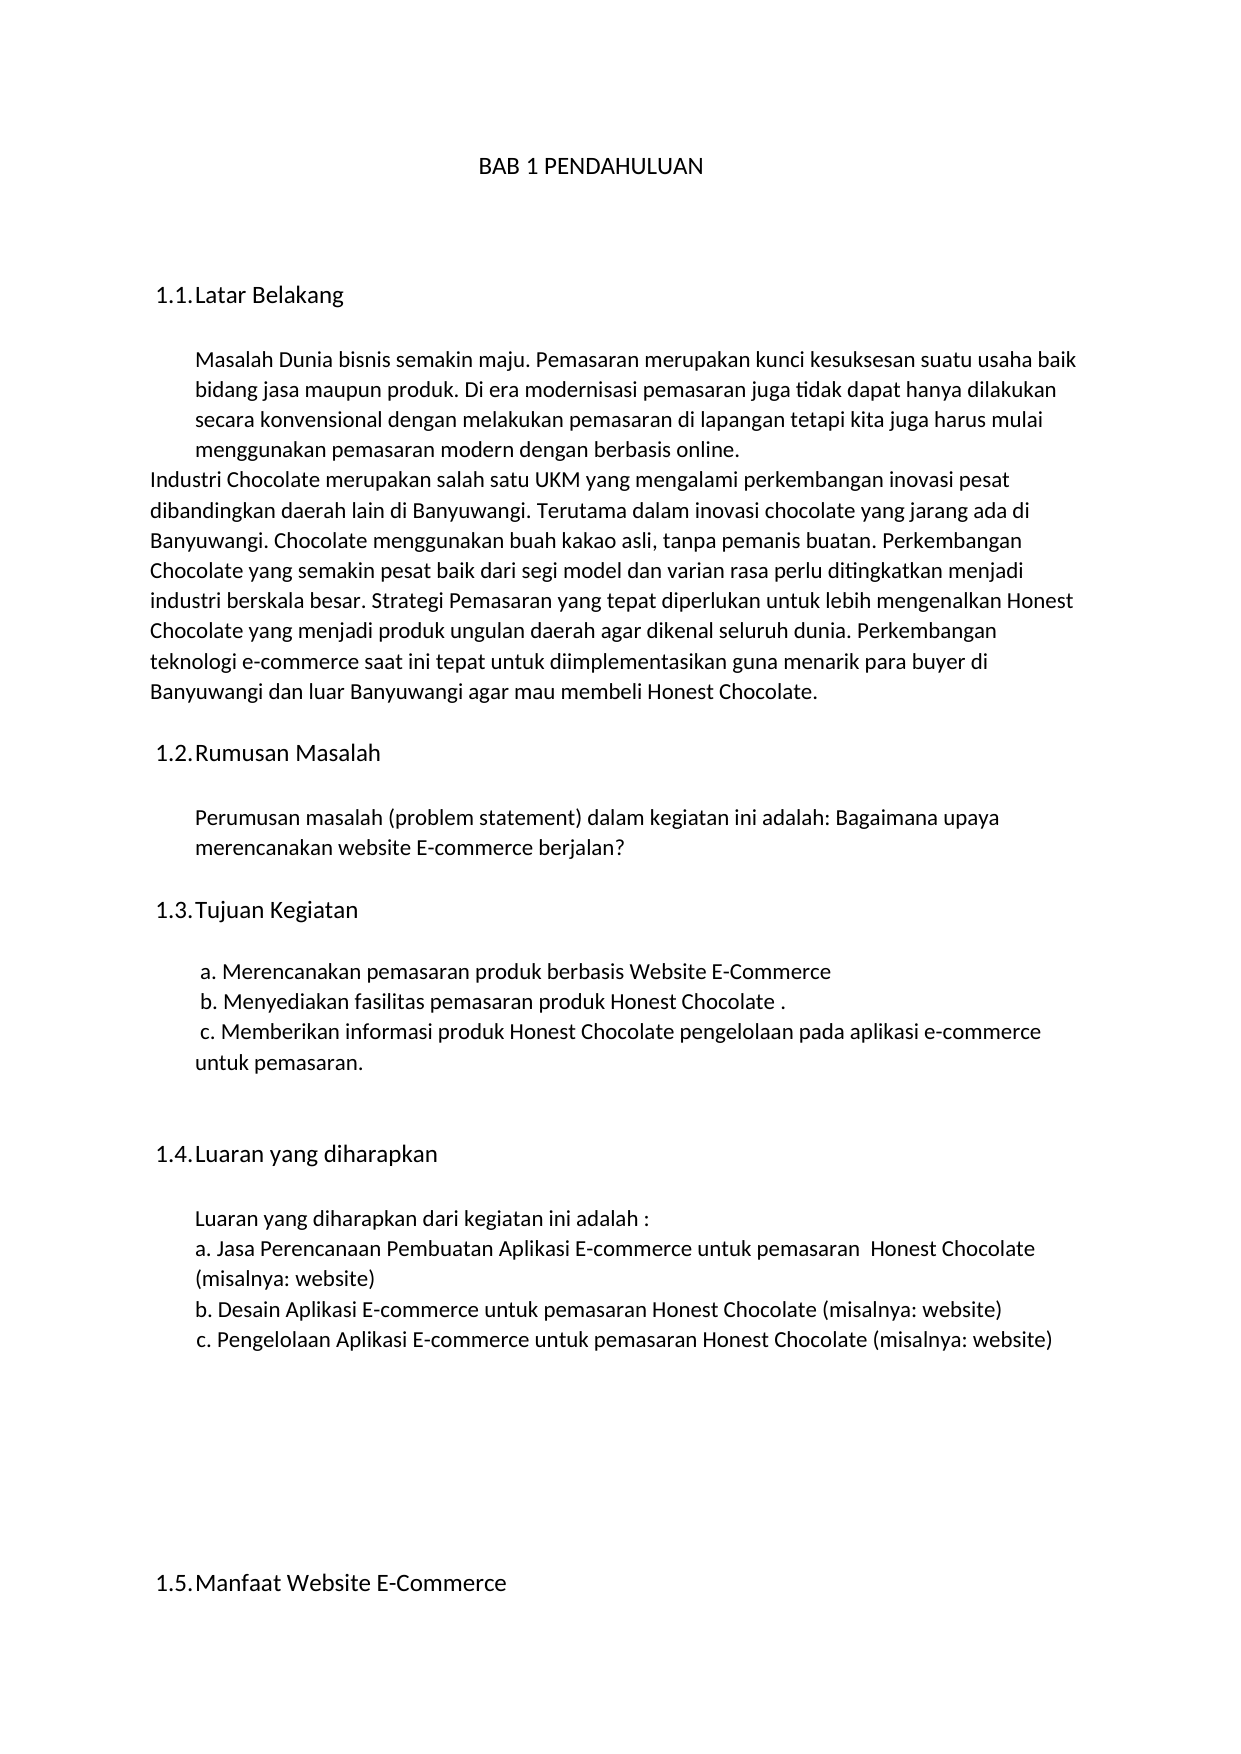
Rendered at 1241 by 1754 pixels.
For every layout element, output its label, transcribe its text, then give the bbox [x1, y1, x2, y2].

text Industri Chocolate merupakan salah satu UKM yang mengalami perkembangan inovasi pesat dibandingkan daerah lain di Banyuwangi. Terutama dalam inovasi chocolate yang jarang ada di Banyuwangi. Chocolate menggunakan buah kakao asli, tanpa pemanis buatan. Perkembangan Chocolate yang semakin pesat baik dari segi model dan varian rasa perlu ditingkatkan menjadi industri berskala besar. Strategi Pemasaran yang tepat diperlukan untuk lebih mengenalkan Honest Chocolate yang menjadi produk ungulan daerah agar dikenal seluruh dunia. Perkembangan teknologi e-commerce saat ini tepat untuk diimplementasikan guna menarik para buyer di Banyuwangi dan luar Banyuwangi agar mau membeli Honest Chocolate. [150, 466, 1090, 705]
list Masalah Dunia bisnis semakin maju. Pemasaran merupakan kunci kesuksesan suatu usaha baik bidang jasa maupun produk. Di era modernisasi pemasaran juga tidak dapat hanya dilakukan secara konvensional dengan melakukan pemasaran di lapangan tetapi kita juga harus mulai menggunakan pemasaran modern dengan berbasis online. [195, 345, 1090, 463]
list Luaran yang diharapkan dari kegiatan ini adalah : [195, 1204, 1090, 1232]
list b. Menyediakan fasilitas pemasaran produk Honest Chocolate . [195, 987, 1090, 1015]
list a. Merencanakan pemasaran produk berbasis Website E-Commerce [195, 957, 1090, 985]
list Luaran yang diharapkan [155, 1138, 1090, 1169]
list Latar Belakang [155, 279, 1090, 309]
list c. Memberikan informasi produk Honest Chocolate pengelolaan pada aplikasi e-commerce untuk pemasaran. [195, 1017, 1090, 1076]
list Manfaat Website E-Commerce [155, 1567, 1090, 1597]
text c. Pengelolaan Aplikasi E-commerce untuk pemasaran Honest Chocolate (misalnya: website) [150, 1325, 1090, 1353]
text BAB 1 PENDAHULUAN [150, 150, 1090, 181]
list b. Desain Aplikasi E-commerce untuk pemasaran Honest Chocolate (misalnya: website) [195, 1295, 1090, 1323]
list a. Jasa Perencanaan Pembuatan Aplikasi E-commerce untuk pemasaran Honest Chocolate (misalnya: website) [195, 1234, 1090, 1293]
list Tujuan Kegiatan [155, 894, 1090, 924]
list Perumusan masalah (problem statement) dalam kegiatan ini adalah: Bagaimana upaya merencanakan website E-commerce berjalan? [195, 803, 1090, 862]
list Rumusan Masalah [155, 737, 1090, 768]
